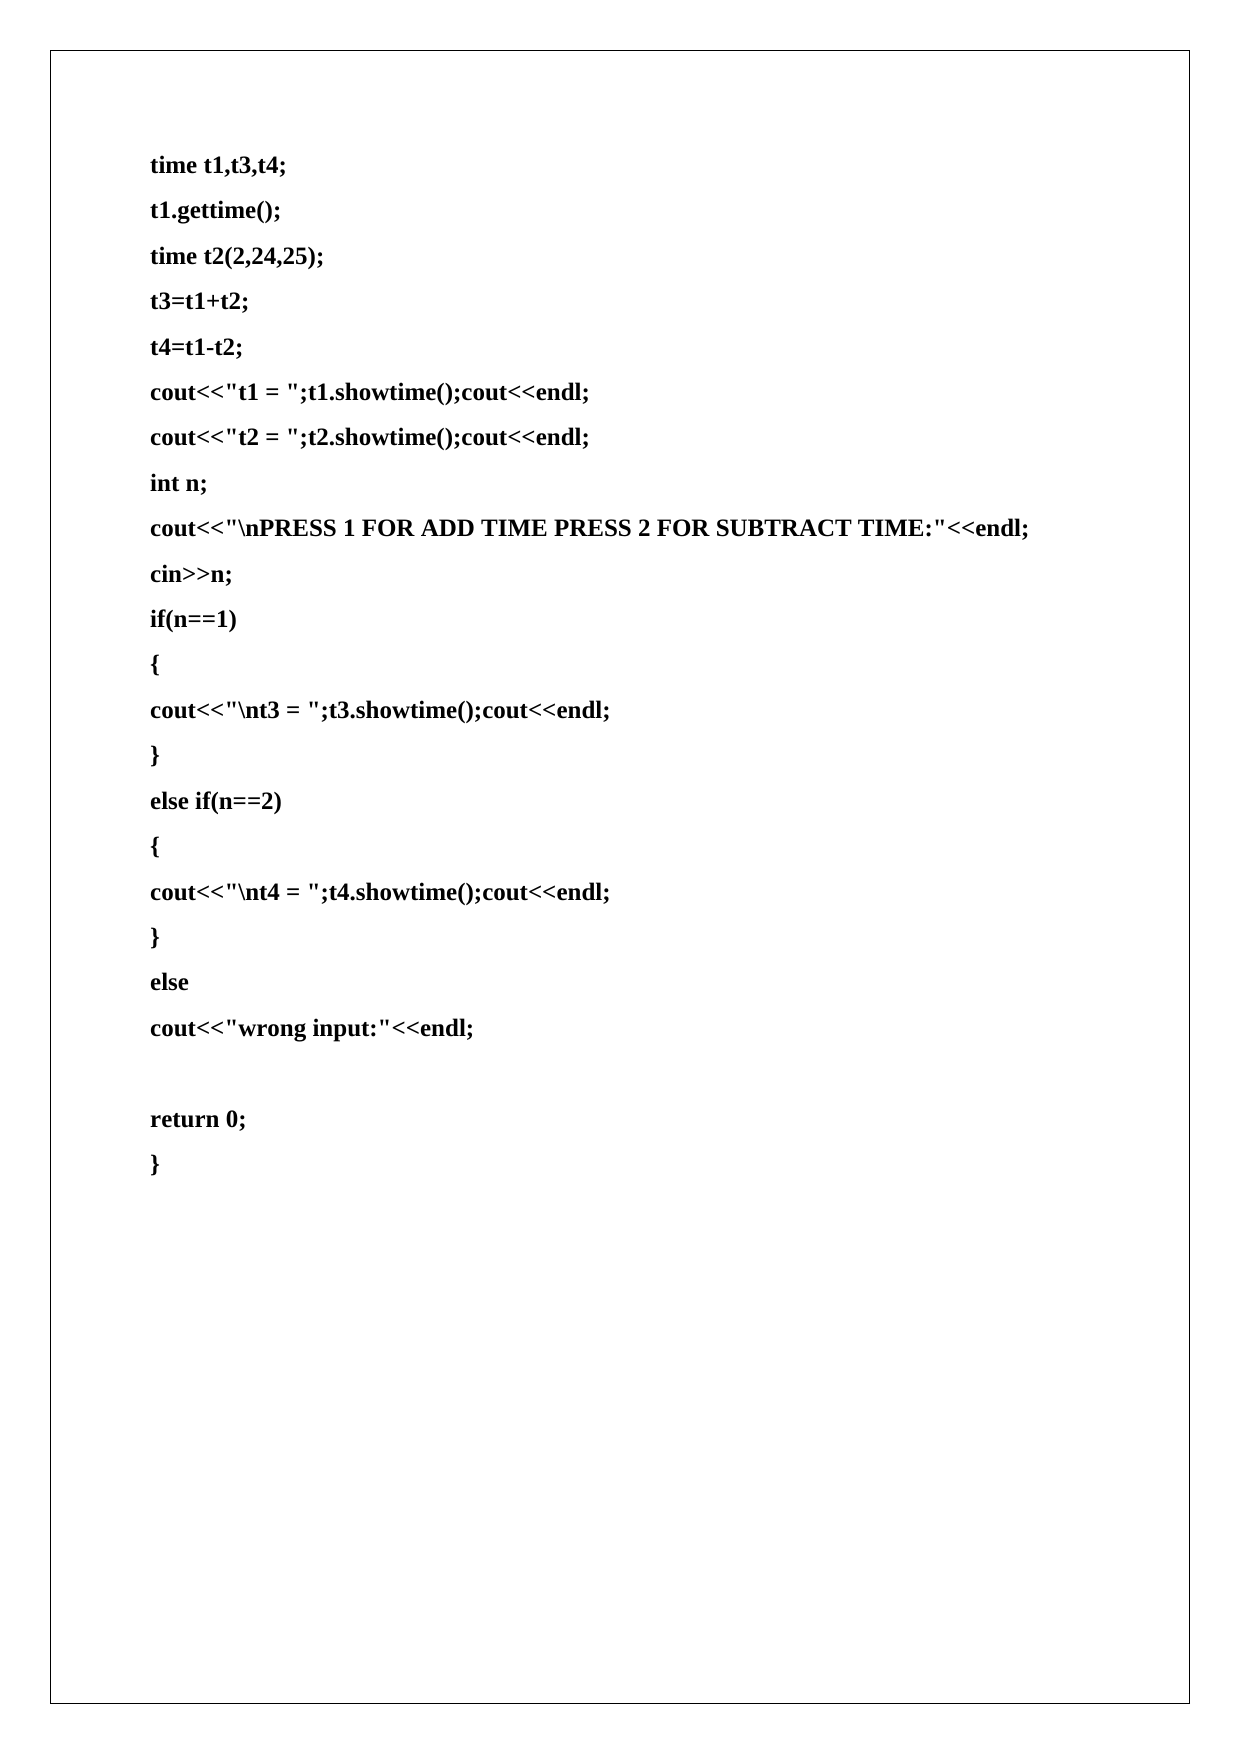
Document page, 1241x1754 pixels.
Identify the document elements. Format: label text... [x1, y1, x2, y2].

text cout<<"t1 = ";t1.showtime();cout<<endl; [150, 377, 1090, 406]
text t1.gettime(); [150, 195, 1090, 224]
text } [150, 1149, 1090, 1178]
text else [150, 967, 1090, 996]
text cout<<"\nPRESS 1 FOR ADD TIME PRESS 2 FOR SUBTRACT TIME:"<<endl; [150, 513, 1090, 542]
text cout<<"t2 = ";t2.showtime();cout<<endl; [150, 422, 1090, 451]
text cout<<"\nt4 = ";t4.showtime();cout<<endl; [150, 877, 1090, 905]
text { [150, 831, 1090, 860]
text else if(n==2) [150, 786, 1090, 814]
text time t2(2,24,25); [150, 241, 1090, 269]
text } [150, 740, 1090, 769]
text time t1,t3,t4; [150, 150, 1090, 179]
text } [150, 922, 1090, 951]
text cout<<"\nt3 = ";t3.showtime();cout<<endl; [150, 695, 1090, 724]
text { [150, 649, 1090, 678]
text t3=t1+t2; [150, 286, 1090, 315]
text cin>>n; [150, 559, 1090, 587]
text if(n==1) [150, 604, 1090, 633]
text int n; [150, 468, 1090, 497]
text cout<<"wrong input:"<<endl; [150, 1013, 1090, 1042]
text return 0; [150, 1104, 1090, 1132]
text t4=t1-t2; [150, 332, 1090, 360]
